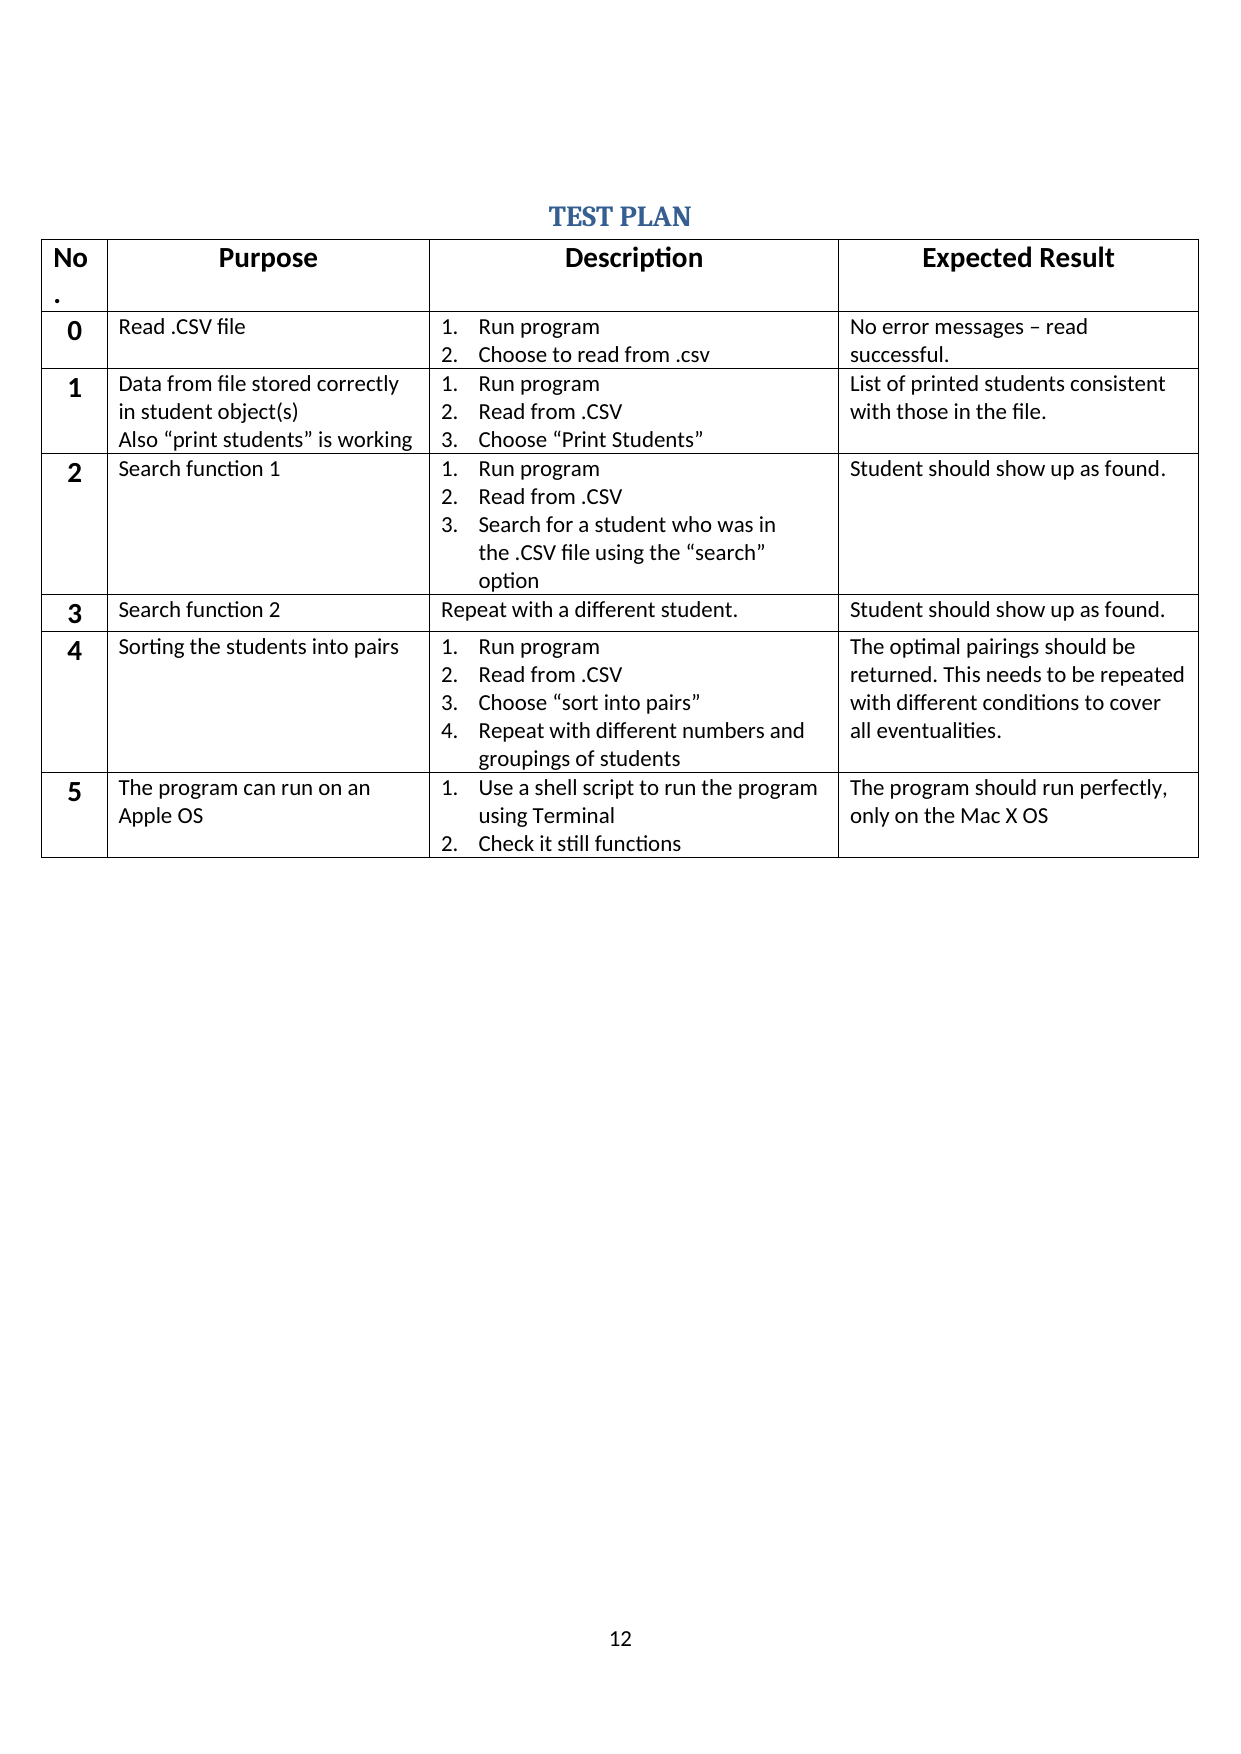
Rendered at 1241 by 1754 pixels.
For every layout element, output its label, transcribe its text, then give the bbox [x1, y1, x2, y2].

table_cell Data from file stored correctly in student object(s) Also “print students” is working [108, 369, 429, 453]
table_header No. [42, 240, 107, 311]
table_cell Read .CSV file [108, 312, 429, 368]
table_cell Student should show up as found. [839, 454, 1198, 594]
table_header Description [430, 240, 838, 311]
table_cell Run program Read from .CSV Choose “Print Students” [430, 369, 838, 453]
table_cell Sorting the students into pairs [108, 632, 429, 772]
table_cell List of printed students consistent with those in the file. [839, 369, 1198, 453]
table_cell The optimal pairings should be returned. This needs to be repeated with different conditions to cover all eventualities. [839, 632, 1198, 772]
table_header Expected Result [839, 240, 1198, 311]
table_cell 5 [42, 773, 107, 857]
table_cell Run program Choose to read from .csv [430, 312, 838, 368]
table_cell Search function 1 [108, 454, 429, 594]
table_cell Search function 2 [108, 595, 429, 631]
table_cell No error messages – read successful. [839, 312, 1198, 368]
table_cell The program should run perfectly, only on the Mac X OS [839, 773, 1198, 857]
table_cell The program can run on an Apple OS [108, 773, 429, 857]
table_header Purpose [108, 240, 429, 311]
table_cell Use a shell script to run the program using Terminal Check it still functions [430, 773, 838, 857]
table_cell 2 [42, 454, 107, 594]
table_cell 0 [42, 312, 107, 368]
table_cell Run program Read from .CSV Search for a student who was in the .CSV file using the “search” option [430, 454, 838, 594]
subtitle TEST PLAN [150, 200, 1090, 233]
table_cell 1 [42, 369, 107, 453]
table_cell 4 [42, 632, 107, 772]
table_cell Student should show up as found. [839, 595, 1198, 631]
table_cell 3 [42, 595, 107, 631]
table_cell Repeat with a different student. [430, 595, 838, 631]
table_cell Run program Read from .CSV Choose “sort into pairs” Repeat with different numbers and groupings of students [430, 632, 838, 772]
